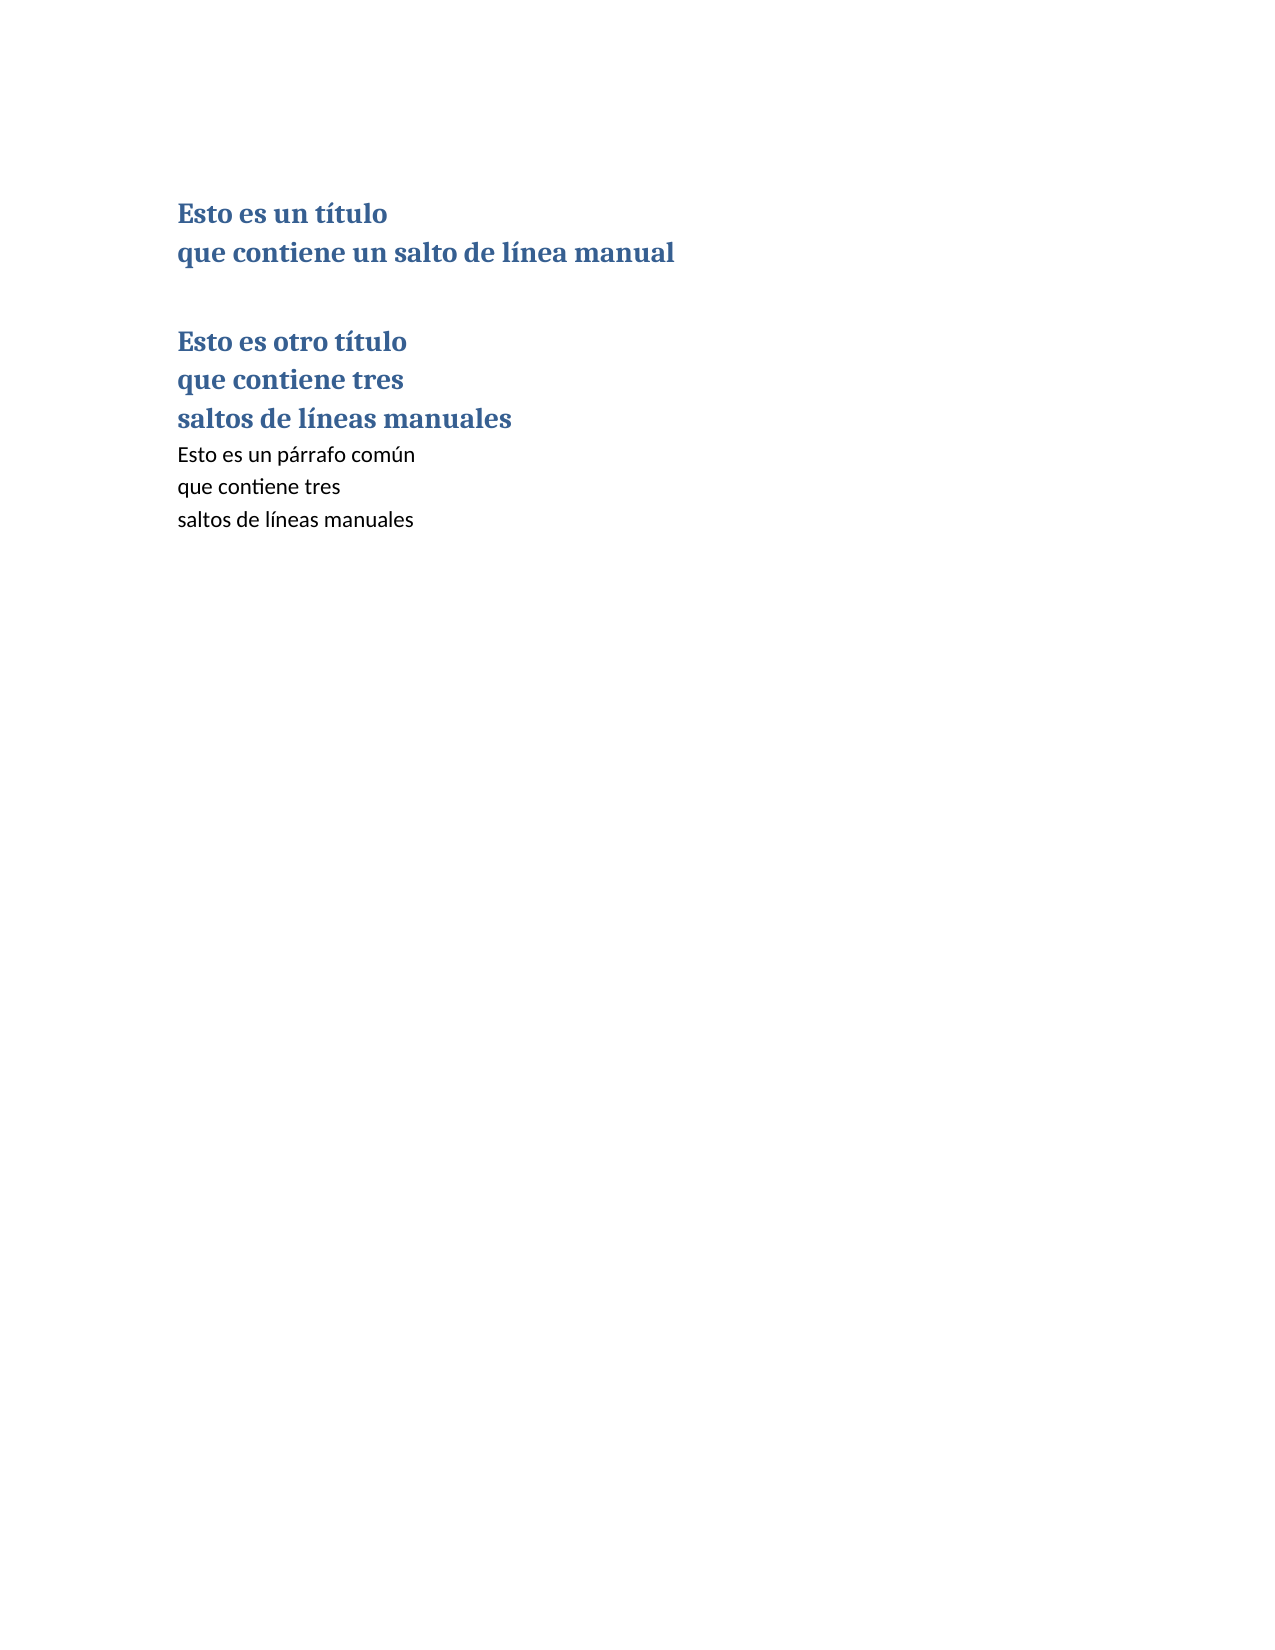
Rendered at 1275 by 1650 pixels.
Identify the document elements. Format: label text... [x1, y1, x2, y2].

subtitle Esto es un título que contiene un salto de línea manual [177, 198, 1098, 270]
text Esto es un párrafo común que contiene tres saltos de líneas manuales [177, 440, 1098, 533]
subtitle Esto es otro título que contiene tres saltos de líneas manuales [177, 325, 1098, 435]
